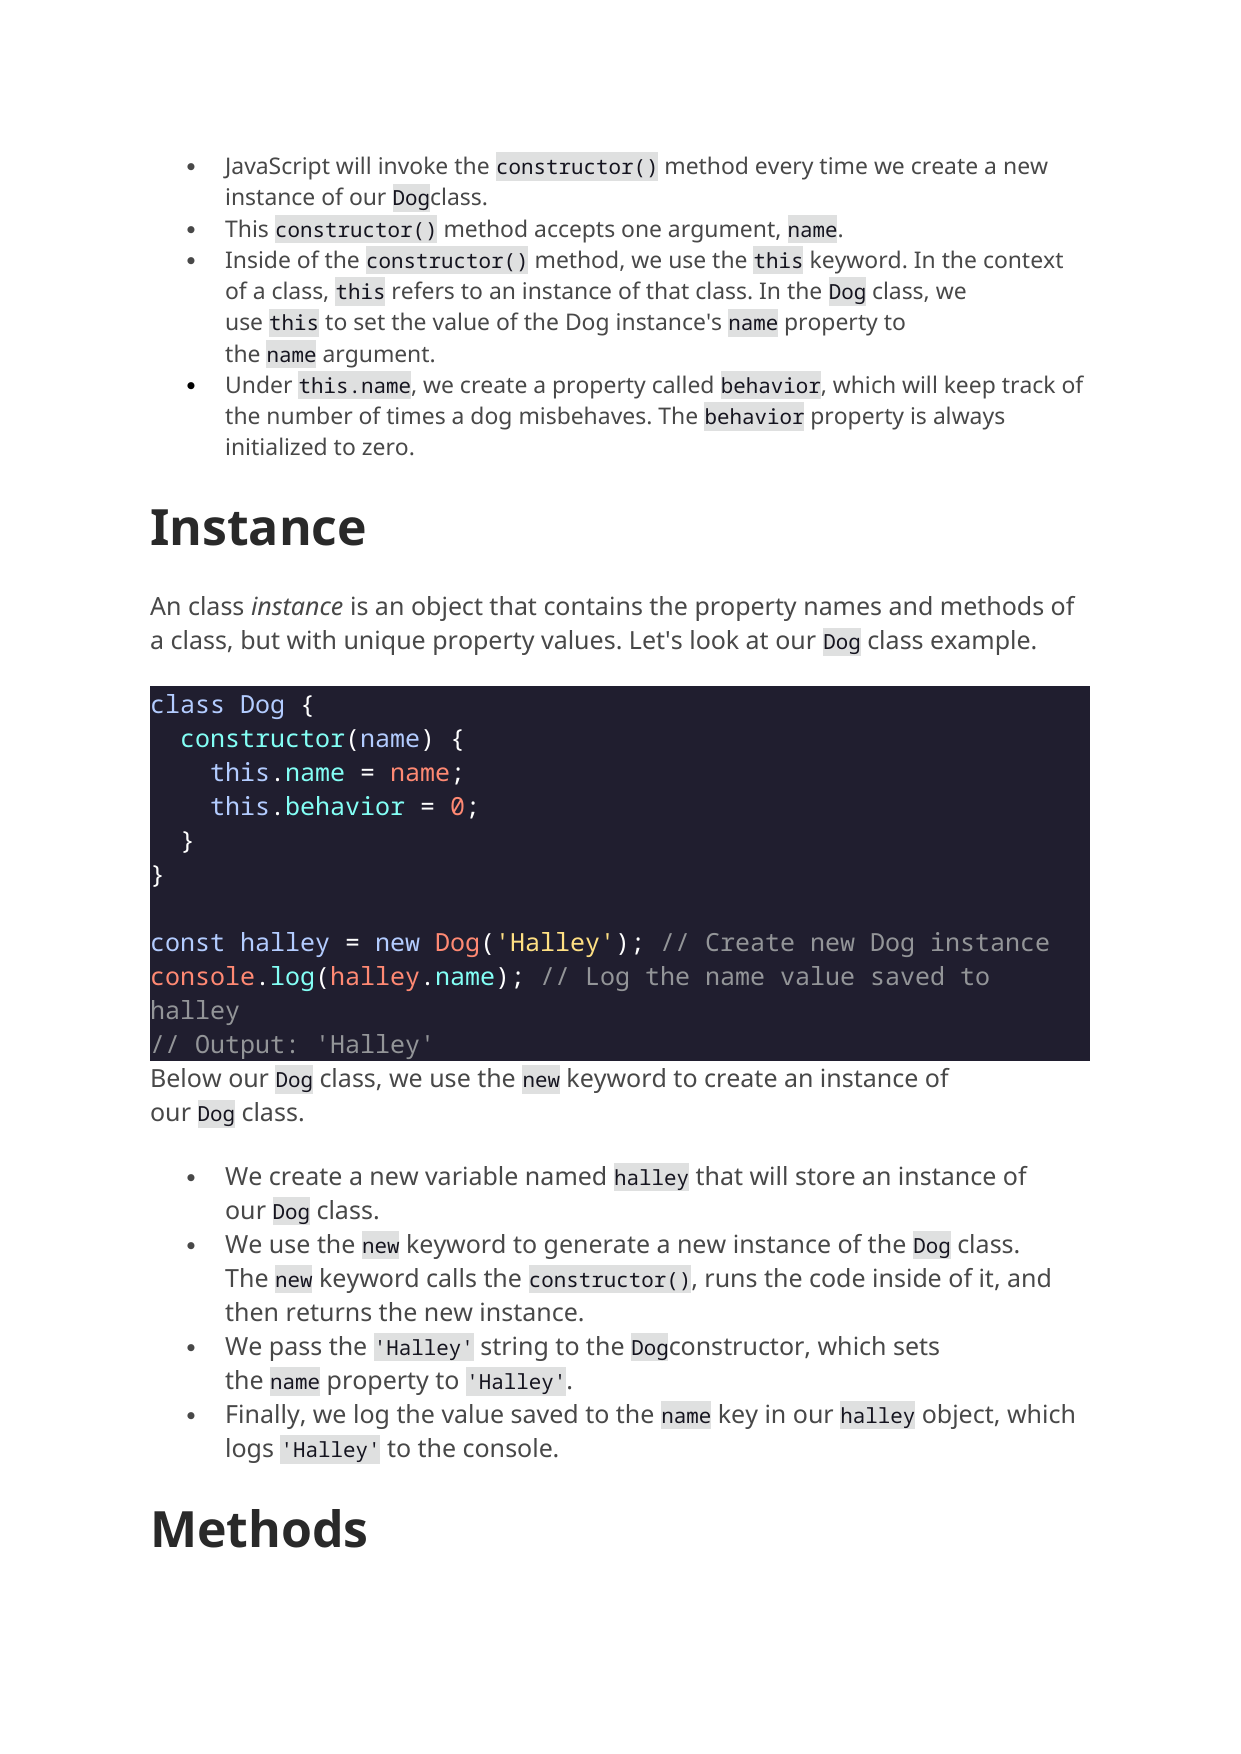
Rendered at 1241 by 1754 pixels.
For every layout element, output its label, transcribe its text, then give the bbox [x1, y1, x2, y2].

list This constructor() method accepts one argument, name. [187, 212, 1090, 244]
list Finally, we log the value saved to the name key in our halley object, which logs 'Halley' to the console. [187, 1397, 1090, 1465]
text Instance [150, 492, 1090, 560]
text constructor(name) { [150, 720, 1090, 754]
text class Dog { [150, 686, 1090, 720]
text this.name = name; [150, 754, 1090, 788]
list We use the new keyword to generate a new instance of the Dog class. The new keyword calls the constructor(), runs the code inside of it, and then returns the new instance. [187, 1226, 1090, 1328]
text } [150, 857, 1090, 891]
text Below our Dog class, we use the new keyword to create an instance of our Dog class. [150, 1061, 1090, 1129]
list Inside of the constructor() method, we use the this keyword. In the context of a class, this refers to an instance of that class. In the Dog class, we use this to set the value of the Dog instance's name property to the name argument. [187, 244, 1090, 369]
list JavaScript will invoke the constructor() method every time we create a new instance of our Dogclass. [187, 150, 1090, 212]
text // Output: 'Halley' [150, 1027, 1090, 1061]
text console.log(halley.name); // Log the name value saved to halley [150, 959, 1090, 1027]
list We create a new variable named halley that will store an instance of our Dog class. [187, 1158, 1090, 1226]
text this.behavior = 0; [150, 788, 1090, 822]
subtitle Methods [150, 1494, 1090, 1562]
text } [150, 822, 1090, 857]
text const halley = new Dog('Halley'); // Create new Dog instance [150, 925, 1090, 959]
text An class instance is an object that contains the property names and methods of a class, but with unique property values. Let's look at our Dog class example. [150, 589, 1090, 657]
list Under this.name, we create a property called behavior, which will keep track of the number of times a dog misbehaves. The behavior property is always initialized to zero. [187, 369, 1090, 462]
list We pass the 'Halley' string to the Dogconstructor, which sets the name property to 'Halley'. [187, 1328, 1090, 1397]
